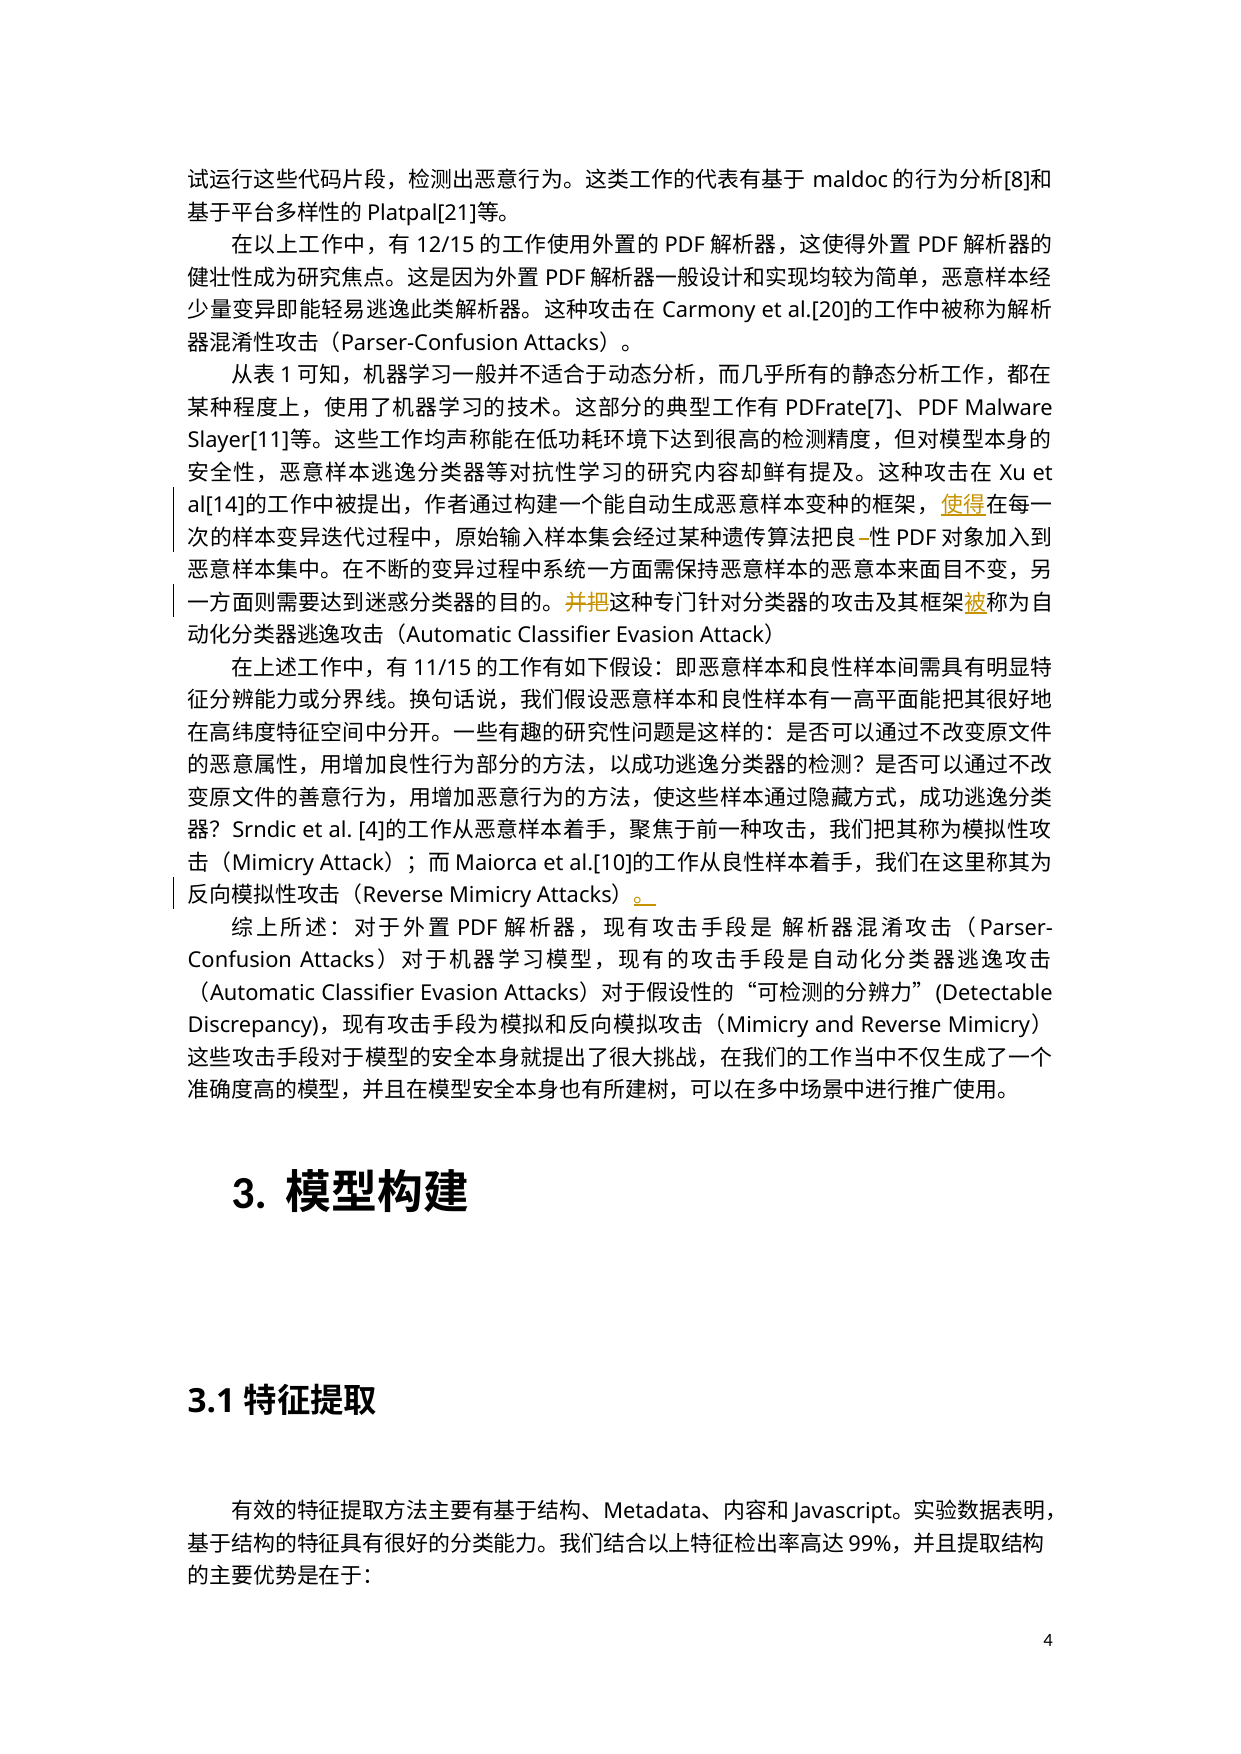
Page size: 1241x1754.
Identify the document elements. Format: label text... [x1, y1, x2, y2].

subtitle 模型构建 [231, 1140, 1053, 1237]
text 在以上工作中，有12/15的工作使用外置的PDF解析器，这使得外置PDF解析器的健壮性成为研究焦点。这是因为外置PDF解析器一般设计和实现均较为简单，恶意样本经少量变异即能轻易逃逸此类解析器。这种攻击在Carmony et al.[20]的工作中被称为解析器混淆性攻击（Parser-Confusion Attacks）。 [187, 227, 1053, 357]
text 在上述工作中，有11/15的工作有如下假设：即恶意样本和良性样本间需具有明显特征分辨能力或分界线。换句话说，我们假设恶意样本和良性样本有一高平面能把其很好地在高纬度特征空间中分开。一些有趣的研究性问题是这样的：是否可以通过不改变原文件的恶意属性，用增加良性行为部分的方法，以成功逃逸分类器的检测？是否可以通过不改变原文件的善意行为，用增加恶意行为的方法，使这些样本通过隐藏方式，成功逃逸分类器？Srndic et al. [4]的工作从恶意样本着手，聚焦于前一种攻击，我们把其称为模拟性攻击（Mimicry Attack）；而Maiorca et al.[10]的工作从良性样本着手，我们在这里称其为反向模拟性攻击（Reverse Mimicry Attacks） [187, 649, 1053, 909]
text 综上所述：对于外置PDF解析器，现有攻击手段是 解析器混淆攻击（Parser-Confusion Attacks）对于机器学习模型，现有的攻击手段是自动化分类器逃逸攻击（Automatic Classifier Evasion Attacks）对于假设性的“可检测的分辨力”(Detectable Discrepancy)，现有攻击手段为模拟和反向模拟攻击（Mimicry and Reverse Mimicry）这些攻击手段对于模型的安全本身就提出了很大挑战，在我们的工作当中不仅生成了一个准确度高的模型，并且在模型安全本身也有所建树，可以在多中场景中进行推广使用。 [187, 909, 1053, 1104]
text 从表1可知，机器学习一般并不适合于动态分析，而几乎所有的静态分析工作，都在某种程度上，使用了机器学习的技术。这部分的典型工作有PDFrate[7]、PDF Malware Slayer[11]等。这些工作均声称能在低功耗环境下达到很高的检测精度，但对模型本身的安全性，恶意样本逃逸分类器等对抗性学习的研究内容却鲜有提及。这种攻击在Xu et al[14]的工作中被提出，作者通过构建一个能自动生成恶意样本变种的框架，在每一次的样本变异迭代过程中，原始输入样本集会经过某种遗传算法把良性PDF对象加入到恶意样本集中。在不断的变异过程中系统一方面需保持恶意样本的恶意本来面目不变，另一方面则需要达到迷惑分类器的目的。这种专门针对分类器的攻击及其框架称为自动化分类器逃逸攻击（Automatic Classifier Evasion Attack） [187, 357, 1053, 649]
text 有效的特征提取方法主要有基于结构、Metadata、内容和Javascript。实验数据表明，基于结构的特征具有很好的分类能力。我们结合以上特征检出率高达99%，并且提取结构的主要优势是在于： [187, 1493, 1053, 1590]
subtitle 3.1 特征提取 [187, 1365, 1053, 1430]
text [187, 162, 1053, 227]
